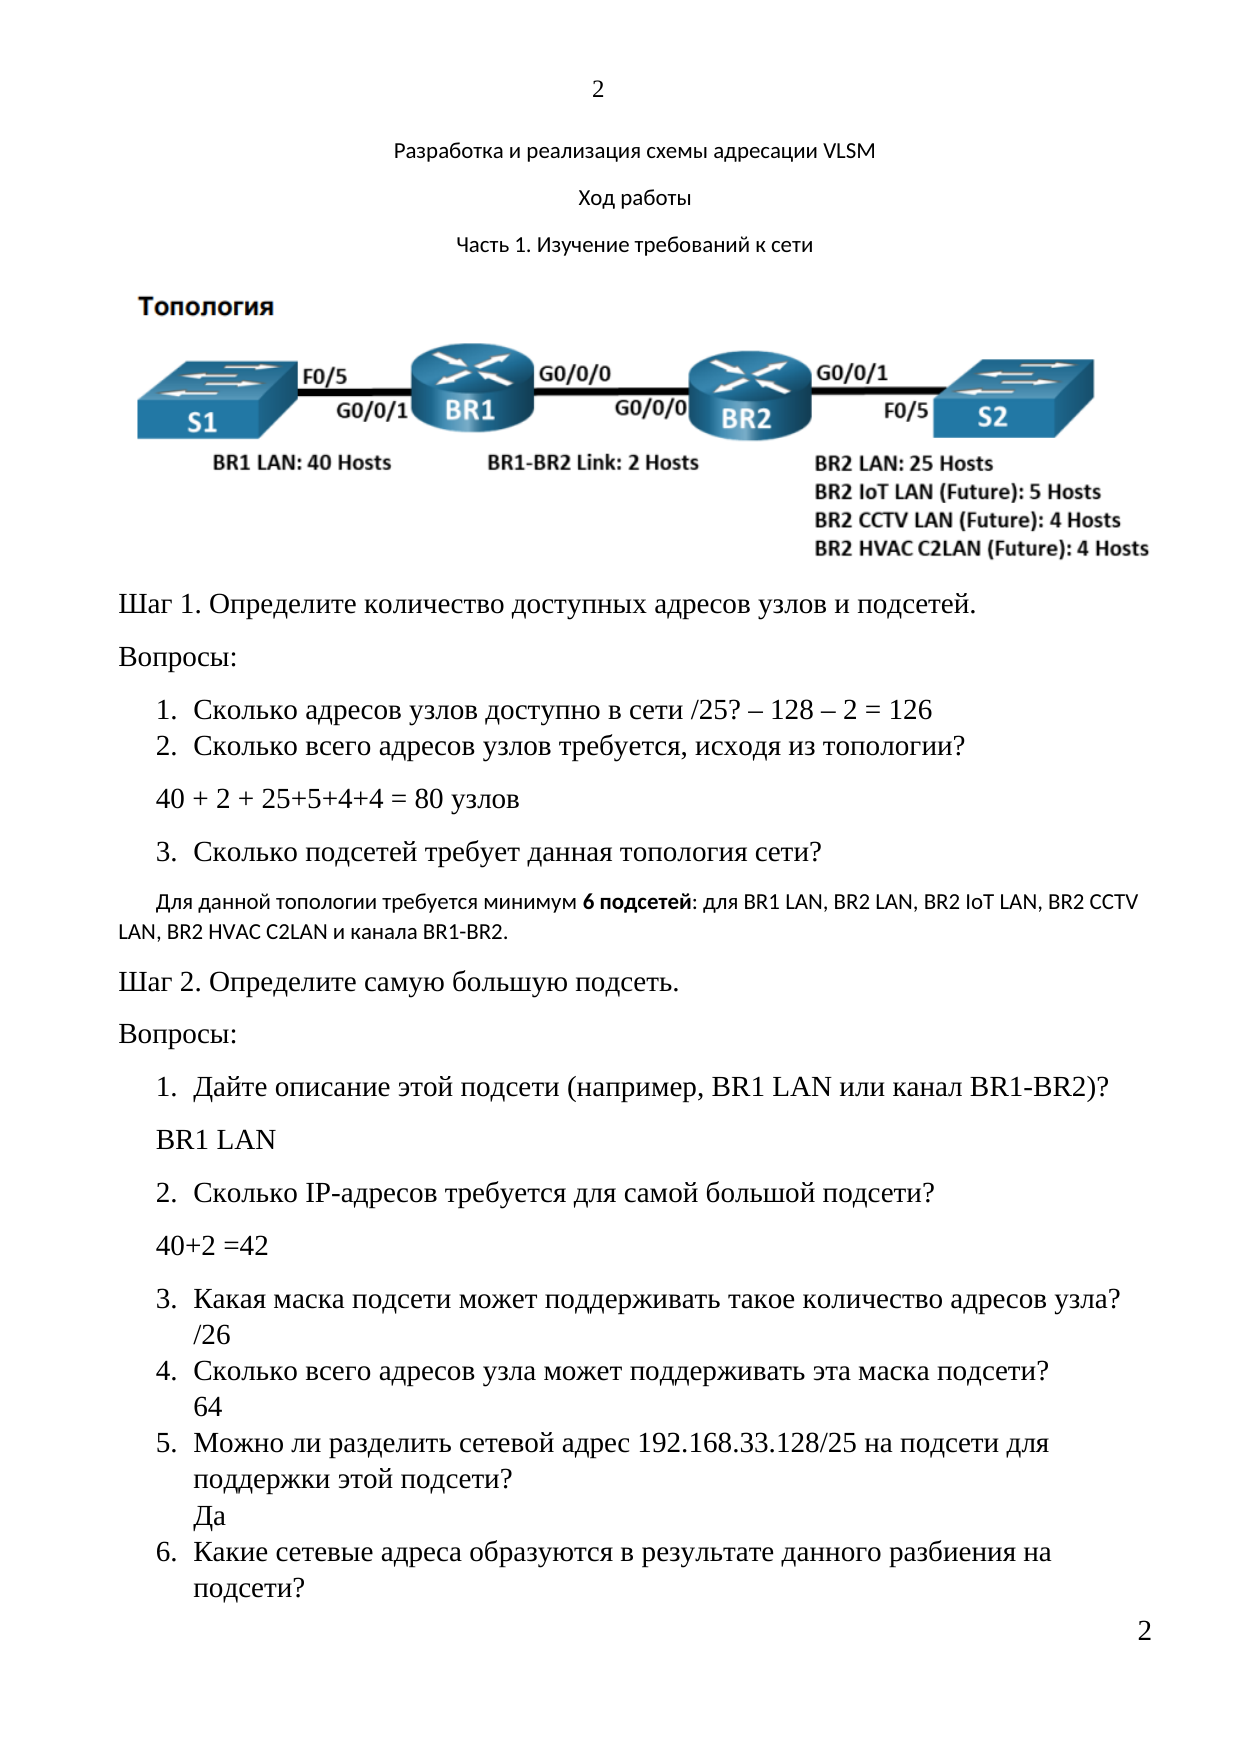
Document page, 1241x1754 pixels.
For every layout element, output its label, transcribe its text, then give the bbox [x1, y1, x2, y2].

list Сколько IP-адресов требуется для самой большой подсети? [156, 1175, 1152, 1209]
text Вопросы: [118, 639, 1152, 673]
list Какие сетевые адреса образуются в результате данного разбиения на подсети? [156, 1534, 1152, 1603]
picture [118, 276, 1152, 568]
text BR1 LAN [118, 1122, 1152, 1156]
text Шаг 1. Определите количество доступных адресов узлов и подсетей. [118, 587, 1152, 620]
list 64 [193, 1389, 1152, 1423]
text Шаг 2. Определите самую большую подсеть. [118, 964, 1152, 997]
list /26 [193, 1317, 1152, 1350]
list Да [193, 1498, 1152, 1531]
list Можно ли разделить сетевой адрес 192.168.33.128/25 на подсети для поддержки этой подсети? [156, 1425, 1152, 1495]
list Сколько адресов узлов доступно в сети /25? – 128 – 2 = 126 [156, 692, 1152, 726]
list Сколько всего адресов узла может поддерживать эта маска подсети? [156, 1353, 1152, 1387]
list Дайте описание этой подсети (например, BR1 LAN или канал BR1-BR2)? [156, 1069, 1152, 1103]
list Какая маска подсети может поддерживать такое количество адресов узла? [156, 1281, 1152, 1314]
list Сколько всего адресов узлов требуется, исходя из топологии? [156, 728, 1152, 762]
text Часть 1. Изучение требований к сети [118, 230, 1152, 258]
text Для данной топологии требуется минимум 6 подсетей: для BR1 LAN, BR2 LAN, BR2 IoT LAN, BR2 CCTV LAN, BR2 HVAC C2LAN и канала BR1-BR2. [118, 887, 1152, 945]
text Вопросы: [118, 1017, 1152, 1050]
text 40 + 2 + 25+5+4+4 = 80 узлов [118, 781, 1152, 815]
text 40+2 =42 [118, 1228, 1152, 1261]
text Ход работы [118, 183, 1152, 211]
list Сколько подсетей требует данная топология сети? [156, 834, 1152, 867]
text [118, 136, 1152, 164]
